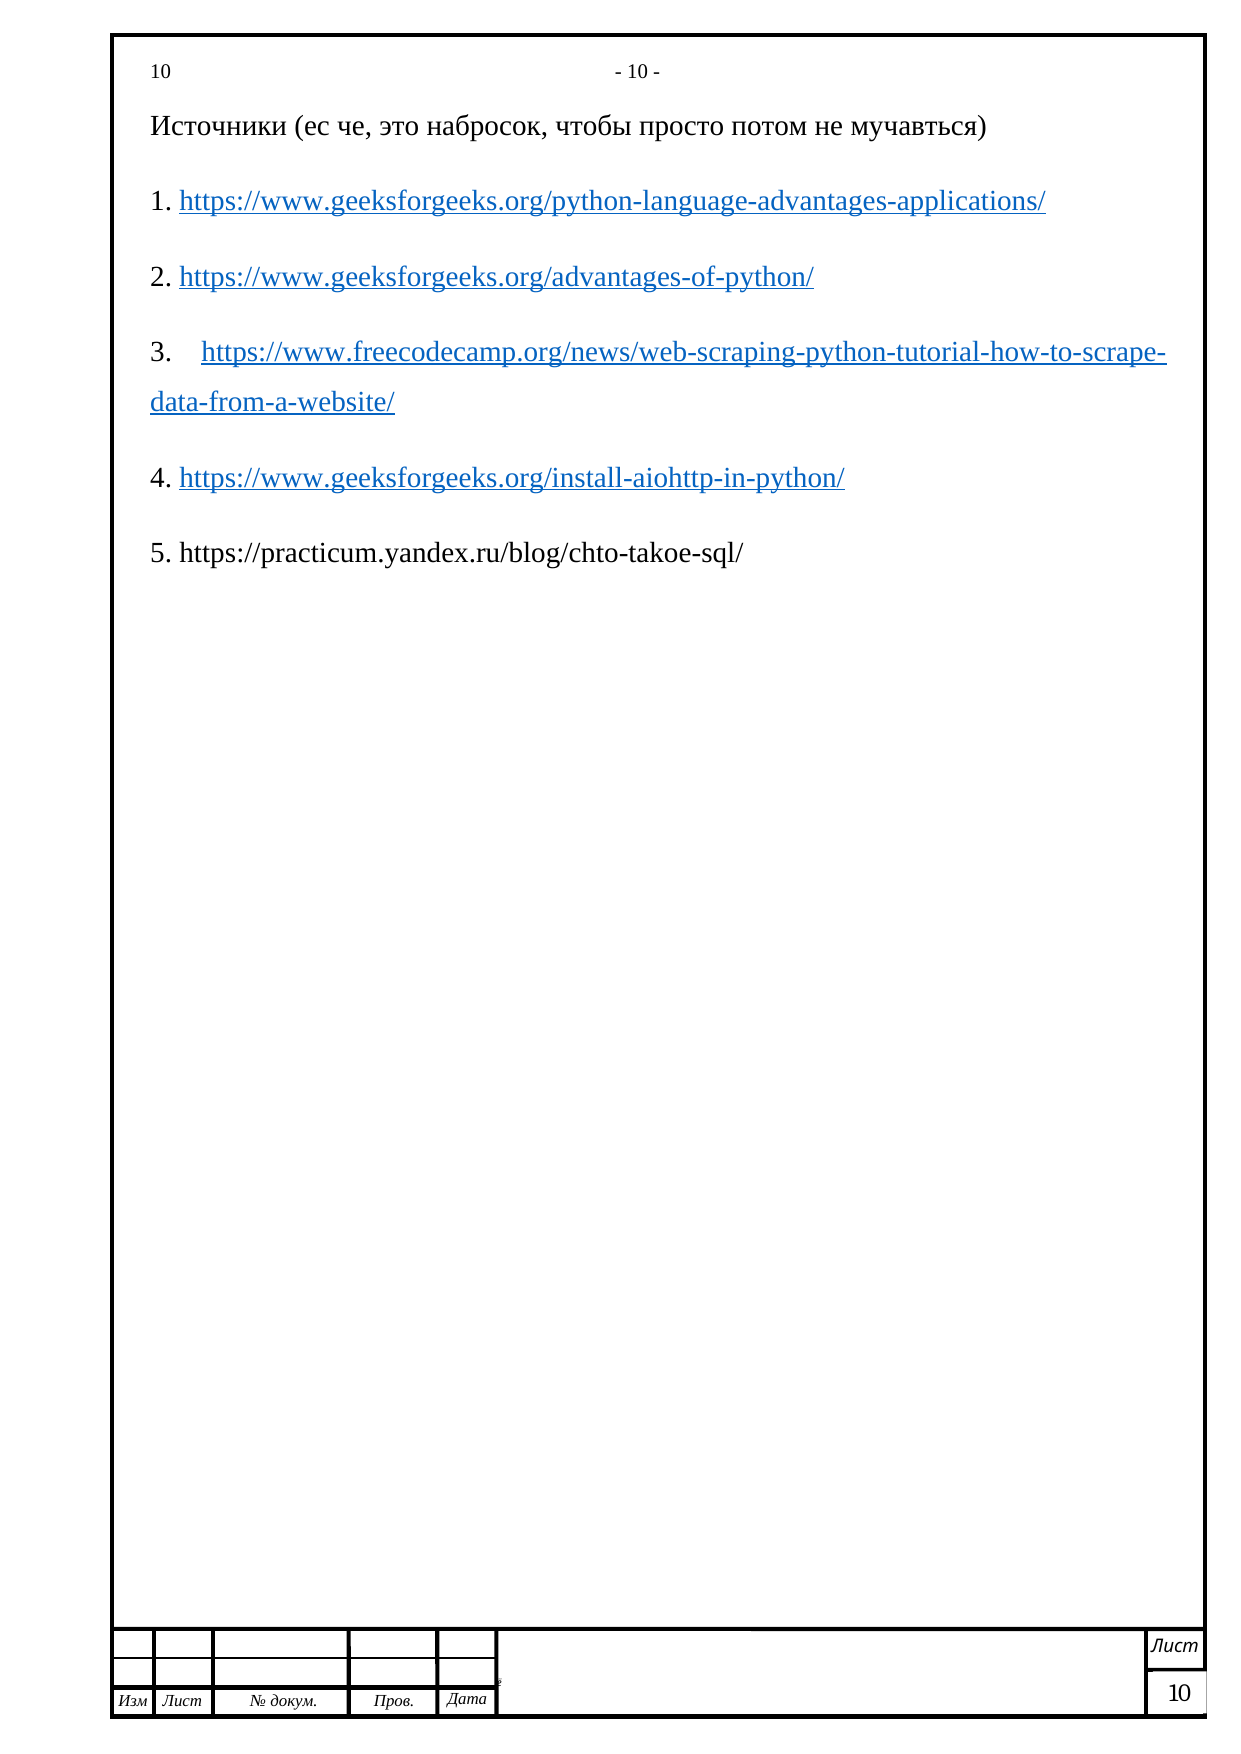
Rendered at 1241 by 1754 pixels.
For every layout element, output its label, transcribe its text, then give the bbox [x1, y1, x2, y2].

text 1. https://www.geeksforgeeks.org/python-language-advantages-applications/ [150, 183, 1166, 217]
text 3. https://www.freecodecamp.org/news/web-scraping-python-tutorial-how-to-scrape-data-from-a-website/ [150, 334, 1166, 418]
text 4. https://www.geeksforgeeks.org/install-aiohttp-in-python/ [150, 460, 1166, 493]
text 5. https://practicum.yandex.ru/blog/chto-takoe-sql/ [150, 535, 1166, 568]
text Источники (ес че, это набросок, чтобы просто потом не мучавться) [150, 108, 1166, 142]
text 2. https://www.geeksforgeeks.org/advantages-of-python/ [150, 259, 1166, 292]
